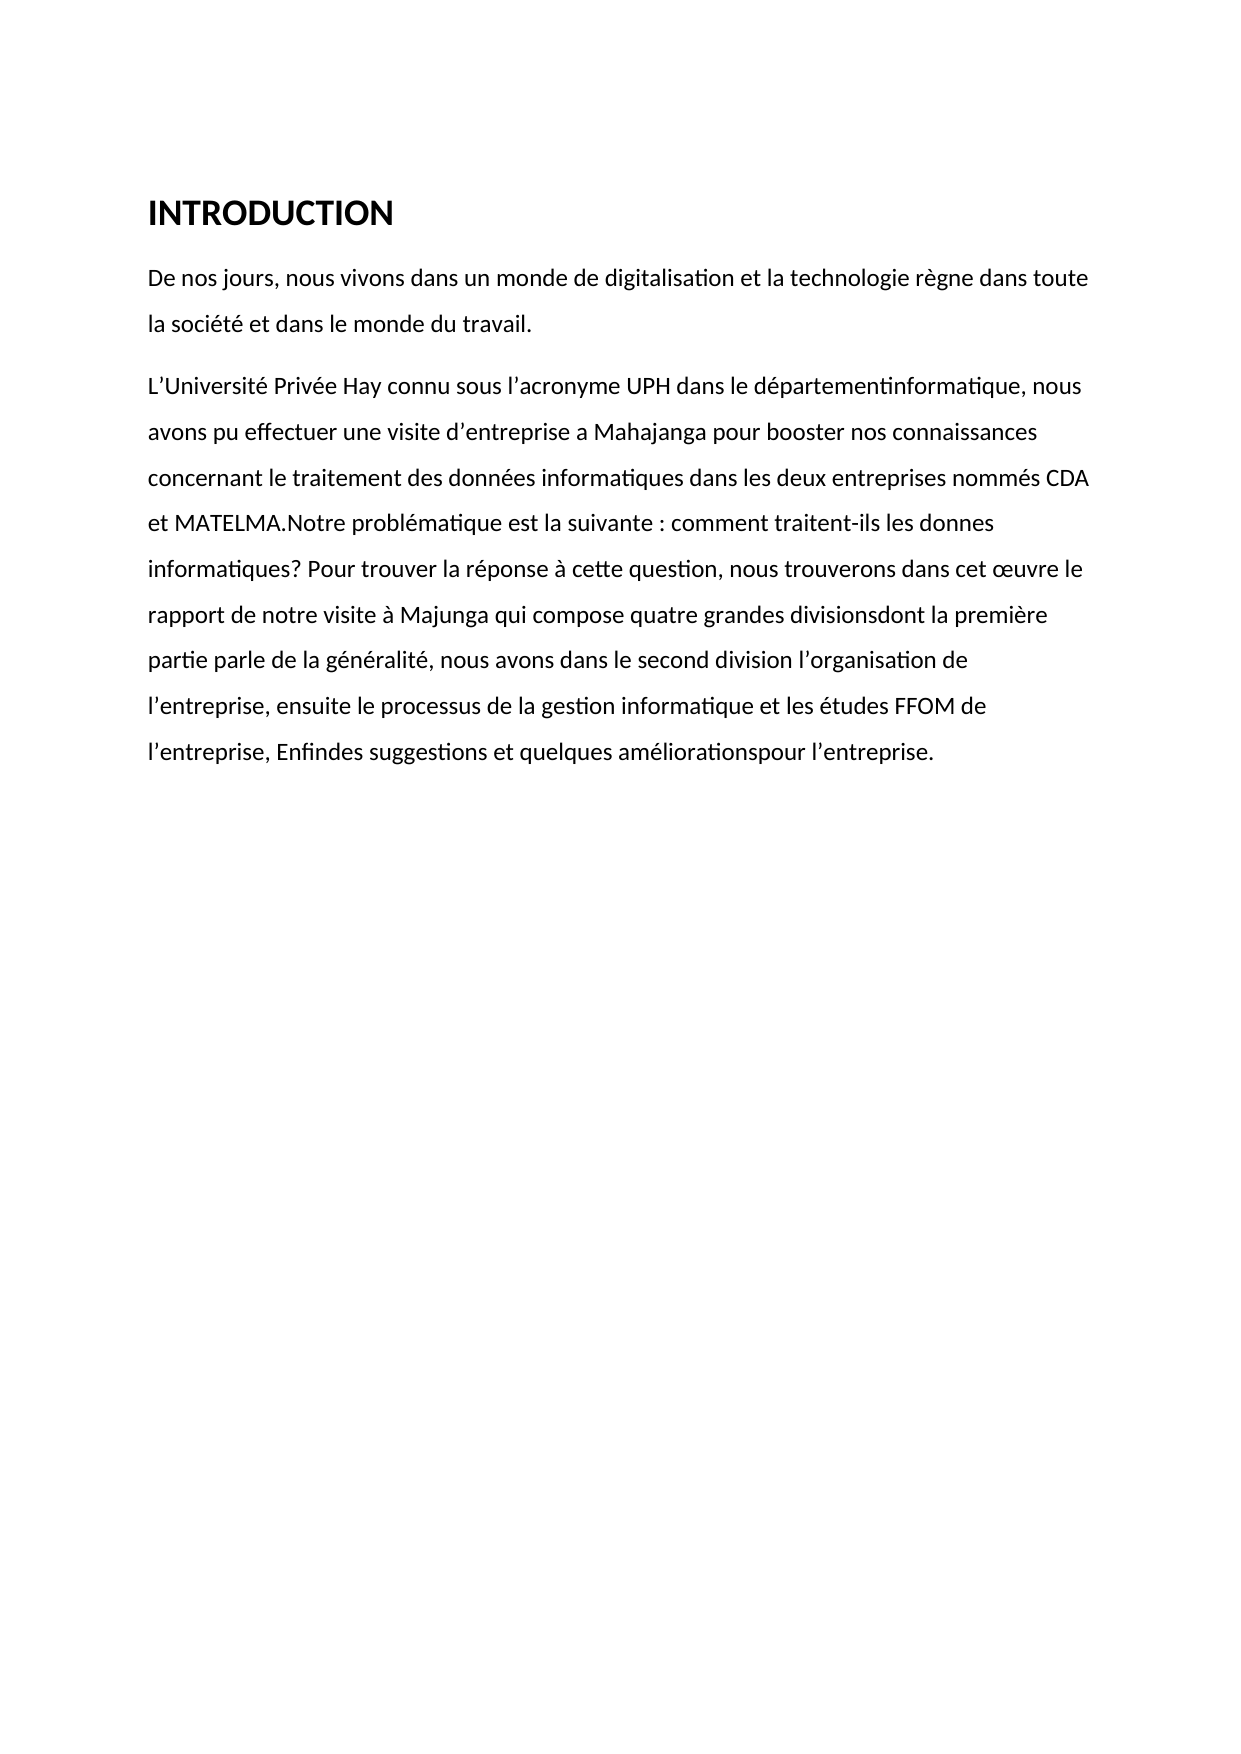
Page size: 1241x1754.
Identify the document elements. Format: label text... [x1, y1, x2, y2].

text L’Université Privée Hay connu sous l’acronyme UPH dans le départementinformatique, nous avons pu effectuer une visite d’entreprise a Mahajanga pour booster nos connaissances concernant le traitement des données informatiques dans les deux entreprises nommés CDA et MATELMA.Notre problématique est la suivante : comment traitent-ils les donnes informatiques? Pour trouver la réponse à cette question, nous trouverons dans cet œuvre le rapport de notre visite à Majunga qui compose quatre grandes divisionsdont la première partie parle de la généralité, nous avons dans le second division l’organisation de l’entreprise, ensuite le processus de la gestion informatique et les études FFOM de l’entreprise, Enfindes suggestions et quelques améliorationspour l’entreprise. [148, 370, 1093, 767]
text De nos jours, nous vivons dans un monde de digitalisation et la technologie règne dans toute la société et dans le monde du travail. [148, 262, 1093, 338]
subtitle INTRODUCTION [148, 189, 1093, 235]
